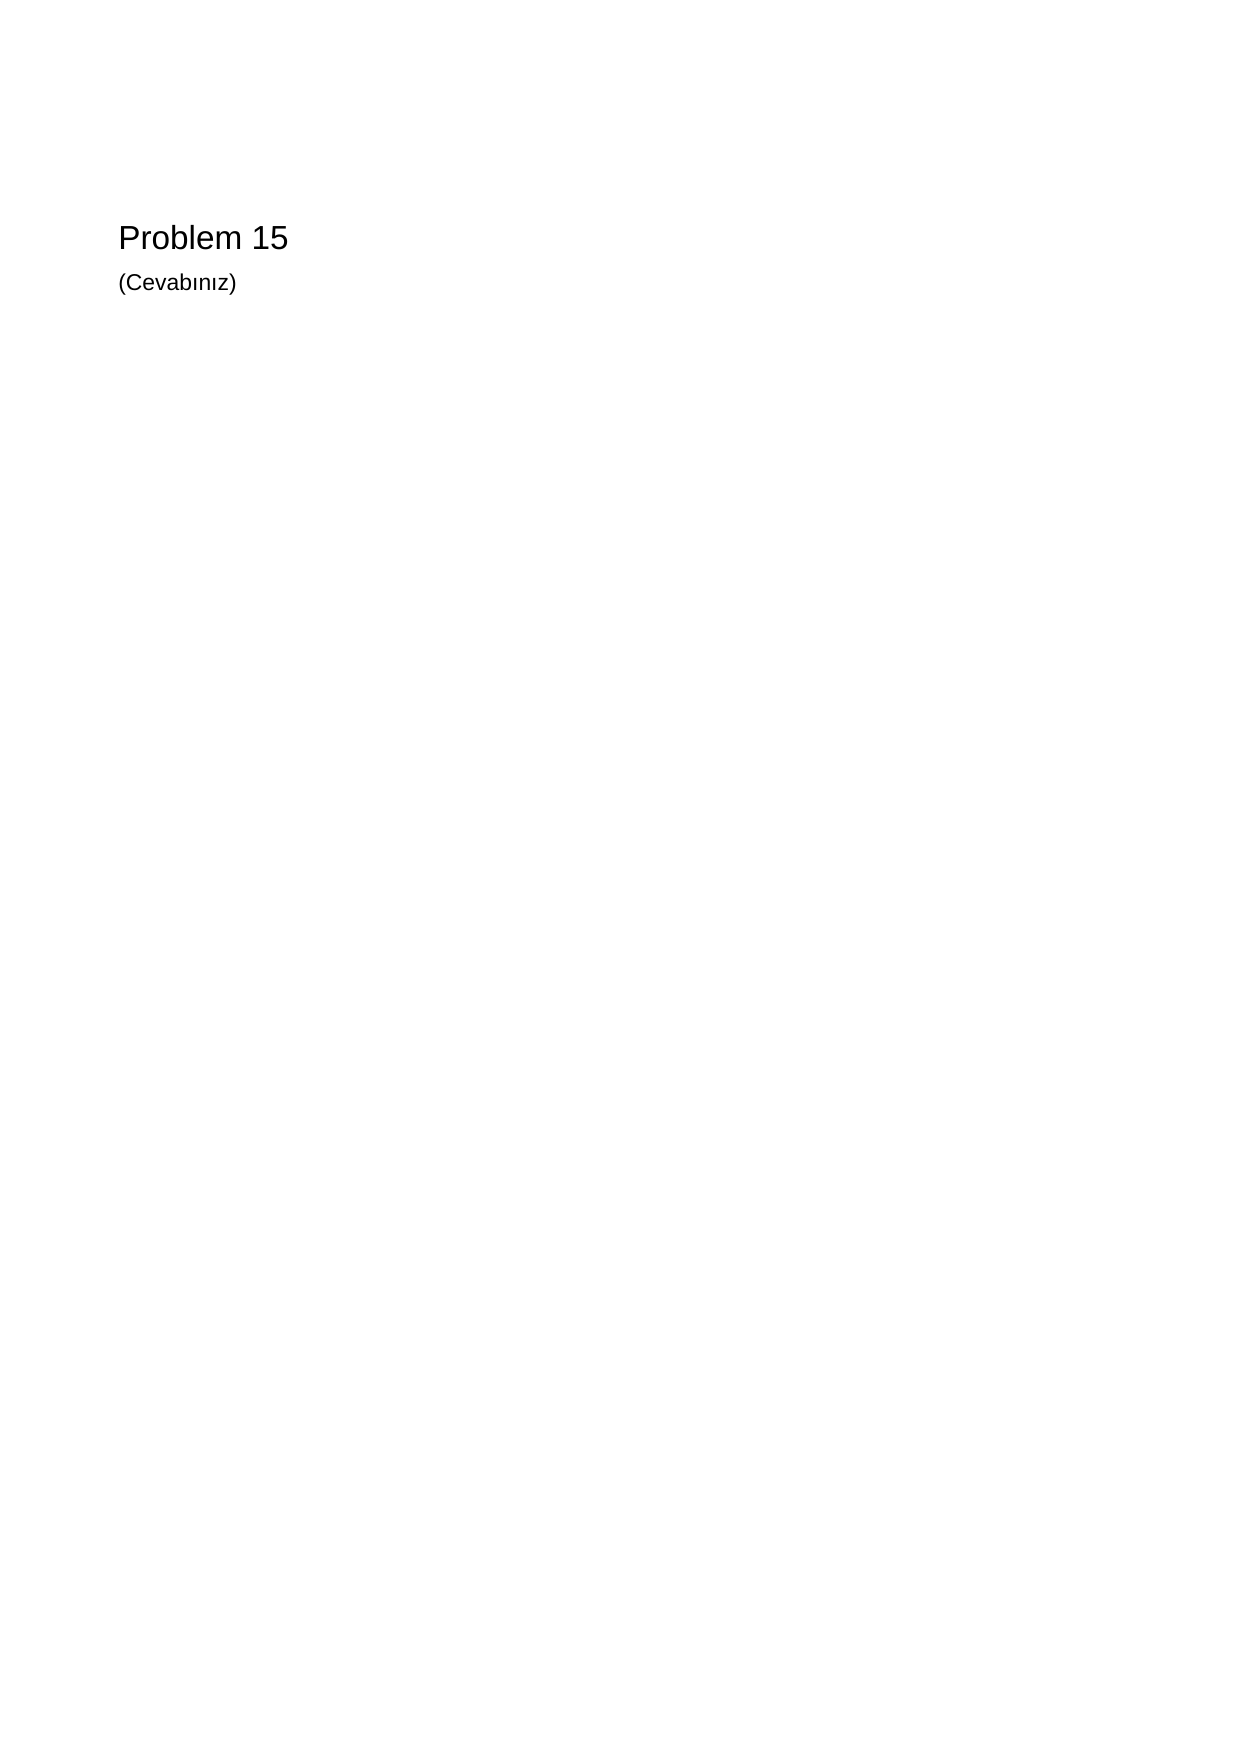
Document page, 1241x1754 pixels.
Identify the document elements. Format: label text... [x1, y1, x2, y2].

subtitle Problem 15 [118, 218, 1122, 256]
text (Cevabınız) [118, 269, 1122, 295]
